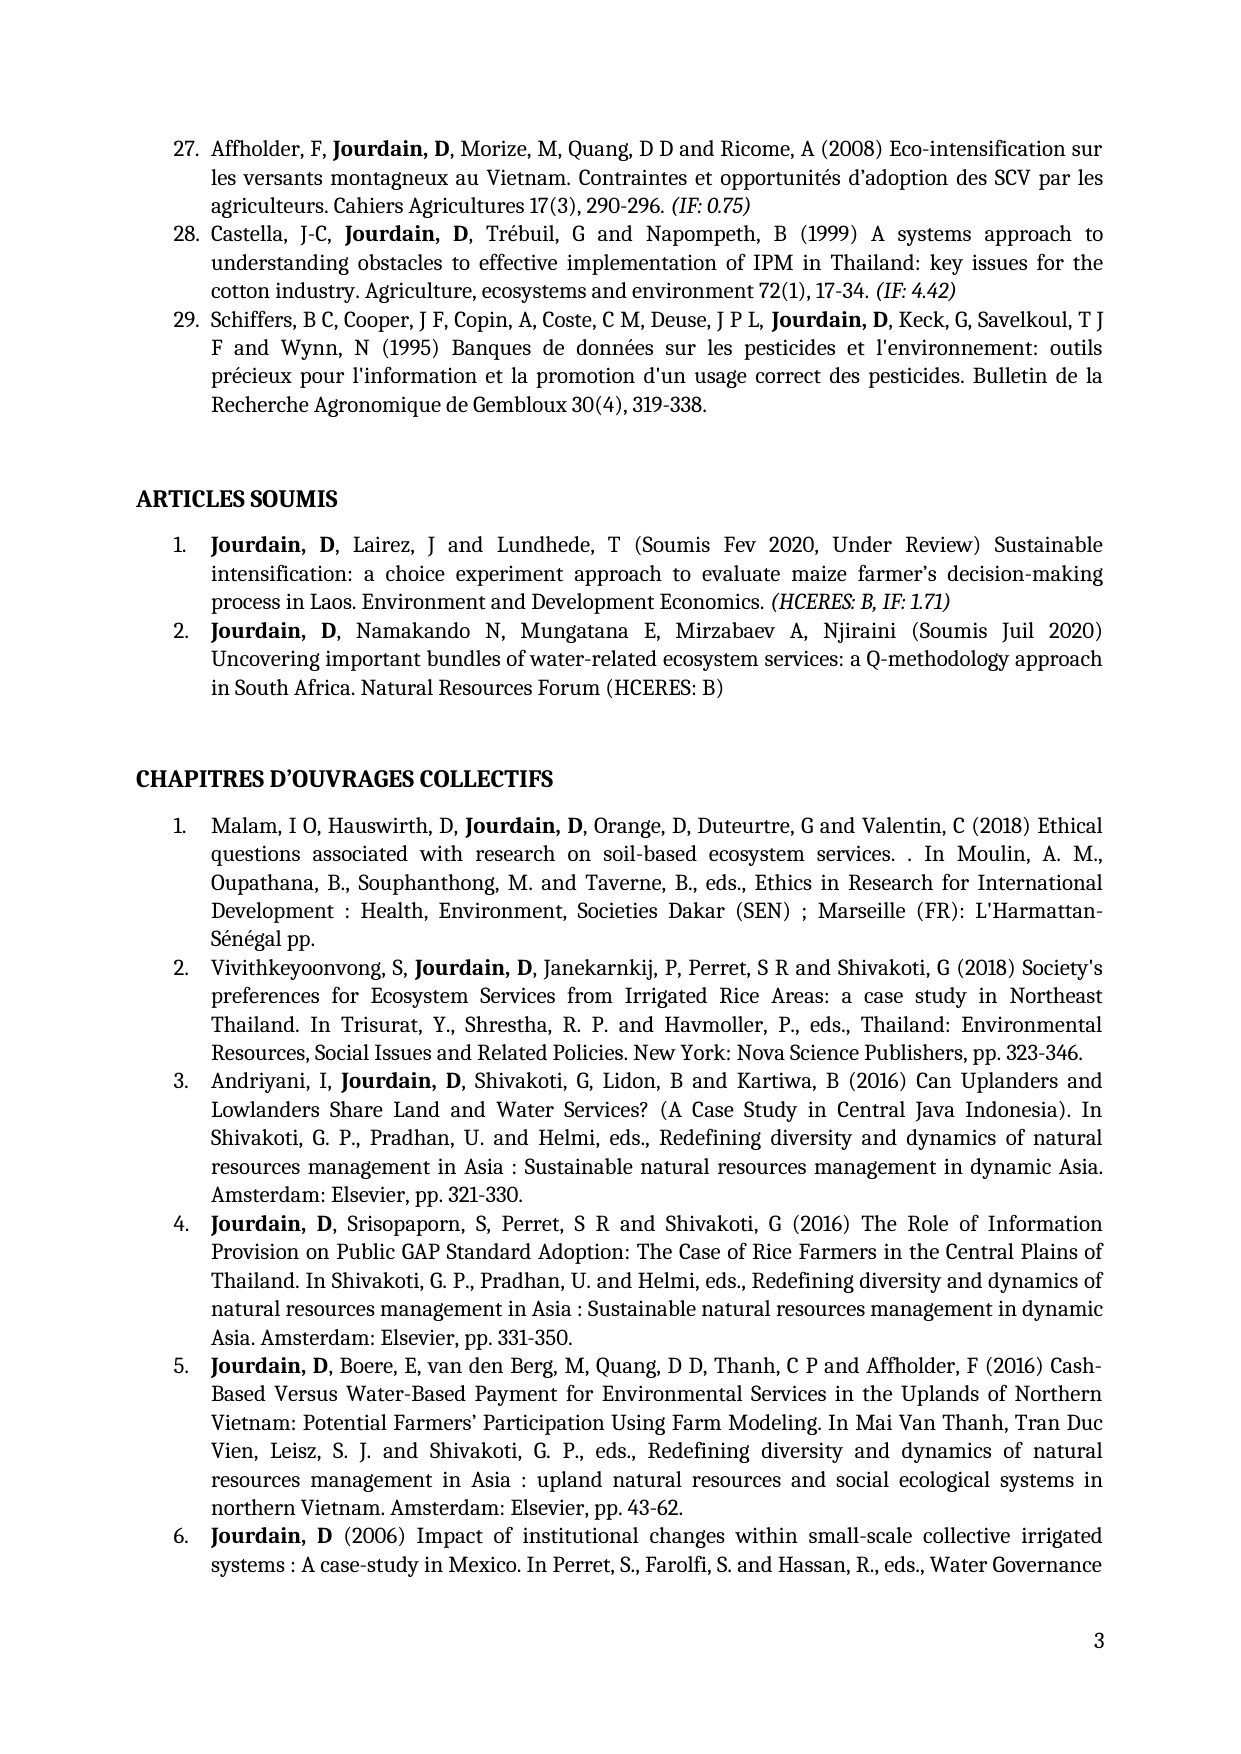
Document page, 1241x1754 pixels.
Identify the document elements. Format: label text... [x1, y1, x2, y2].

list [173, 1523, 1104, 1578]
list Affholder, F, Jourdain, D, Morize, M, Quang, D D and Ricome, A (2008) Eco-intensification sur les versants montagneux au Vietnam. Contraintes et opportunités d’adoption des SCV par les agriculteurs. Cahiers Agricultures 17(3), 290-296. (IF: 0.75) [173, 136, 1104, 219]
list Jourdain, D, Lairez, J and Lundhede, T (Soumis Fev 2020, Under Review) Sustainable intensification: a choice experiment approach to evaluate maize farmer’s decision-making process in Laos. Environment and Development Economics. (HCERES: B, IF: 1.71) [173, 532, 1104, 616]
text CHAPITRES D’OUVRAGES COLLECTIFS [136, 765, 1104, 793]
list Jourdain, D, Namakando N, Mungatana E, Mirzabaev A, Njiraini (Soumis Juil 2020) Uncovering important bundles of water-related ecosystem services: a Q-methodology approach in South Africa. Natural Resources Forum (HCERES: B) [173, 618, 1104, 701]
text ARTICLES SOUMIS [136, 484, 1104, 513]
list Castella, J-C, Jourdain, D, Trébuil, G and Napompeth, B (1999) A systems approach to understanding obstacles to effective implementation of IPM in Thailand: key issues for the cotton industry. Agriculture, ecosystems and environment 72(1), 17-34. (IF: 4.42) [173, 221, 1104, 304]
list Andriyani, I, Jourdain, D, Shivakoti, G, Lidon, B and Kartiwa, B (2016) Can Uplanders and Lowlanders Share Land and Water Services? (A Case Study in Central Java Indonesia). In Shivakoti, G. P., Pradhan, U. and Helmi, eds., Redefining diversity and dynamics of natural resources management in Asia : Sustainable natural resources management in dynamic Asia. Amsterdam: Elsevier, pp. 321-330. [173, 1068, 1104, 1208]
list Jourdain, D, Srisopaporn, S, Perret, S R and Shivakoti, G (2016) The Role of Information Provision on Public GAP Standard Adoption: The Case of Rice Farmers in the Central Plains of Thailand. In Shivakoti, G. P., Pradhan, U. and Helmi, eds., Redefining diversity and dynamics of natural resources management in Asia : Sustainable natural resources management in dynamic Asia. Amsterdam: Elsevier, pp. 331-350. [173, 1211, 1104, 1351]
list Vivithkeyoonvong, S, Jourdain, D, Janekarnkij, P, Perret, S R and Shivakoti, G (2018) Society's preferences for Ecosystem Services from Irrigated Rice Areas: a case study in Northeast Thailand. In Trisurat, Y., Shrestha, R. P. and Havmoller, P., eds., Thailand: Environmental Resources, Social Issues and Related Policies. New York: Nova Science Publishers, pp. 323-346. [173, 954, 1104, 1066]
list Schiffers, B C, Cooper, J F, Copin, A, Coste, C M, Deuse, J P L, Jourdain, D, Keck, G, Savelkoul, T J F and Wynn, N (1995) Banques de données sur les pesticides et l'environnement: outils précieux pour l'information et la promotion d'un usage correct des pesticides. Bulletin de la Recherche Agronomique de Gembloux 30(4), 319-338. [173, 306, 1104, 418]
list Jourdain, D, Boere, E, van den Berg, M, Quang, D D, Thanh, C P and Affholder, F (2016) Cash-Based Versus Water-Based Payment for Environmental Services in the Uplands of Northern Vietnam: Potential Farmers’ Participation Using Farm Modeling. In Mai Van Thanh, Tran Duc Vien, Leisz, S. J. and Shivakoti, G. P., eds., Redefining diversity and dynamics of natural resources management in Asia : upland natural resources and social ecological systems in northern Vietnam. Amsterdam: Elsevier, pp. 43-62. [173, 1353, 1104, 1521]
list Malam, I O, Hauswirth, D, Jourdain, D, Orange, D, Duteurtre, G and Valentin, C (2018) Ethical questions associated with research on soil-based ecosystem services. . In Moulin, A. M., Oupathana, B., Souphanthong, M. and Taverne, B., eds., Ethics in Research for International Development : Health, Environment, Societies Dakar (SEN) ; Marseille (FR): L'Harmattan-Sénégal pp. [173, 812, 1104, 952]
